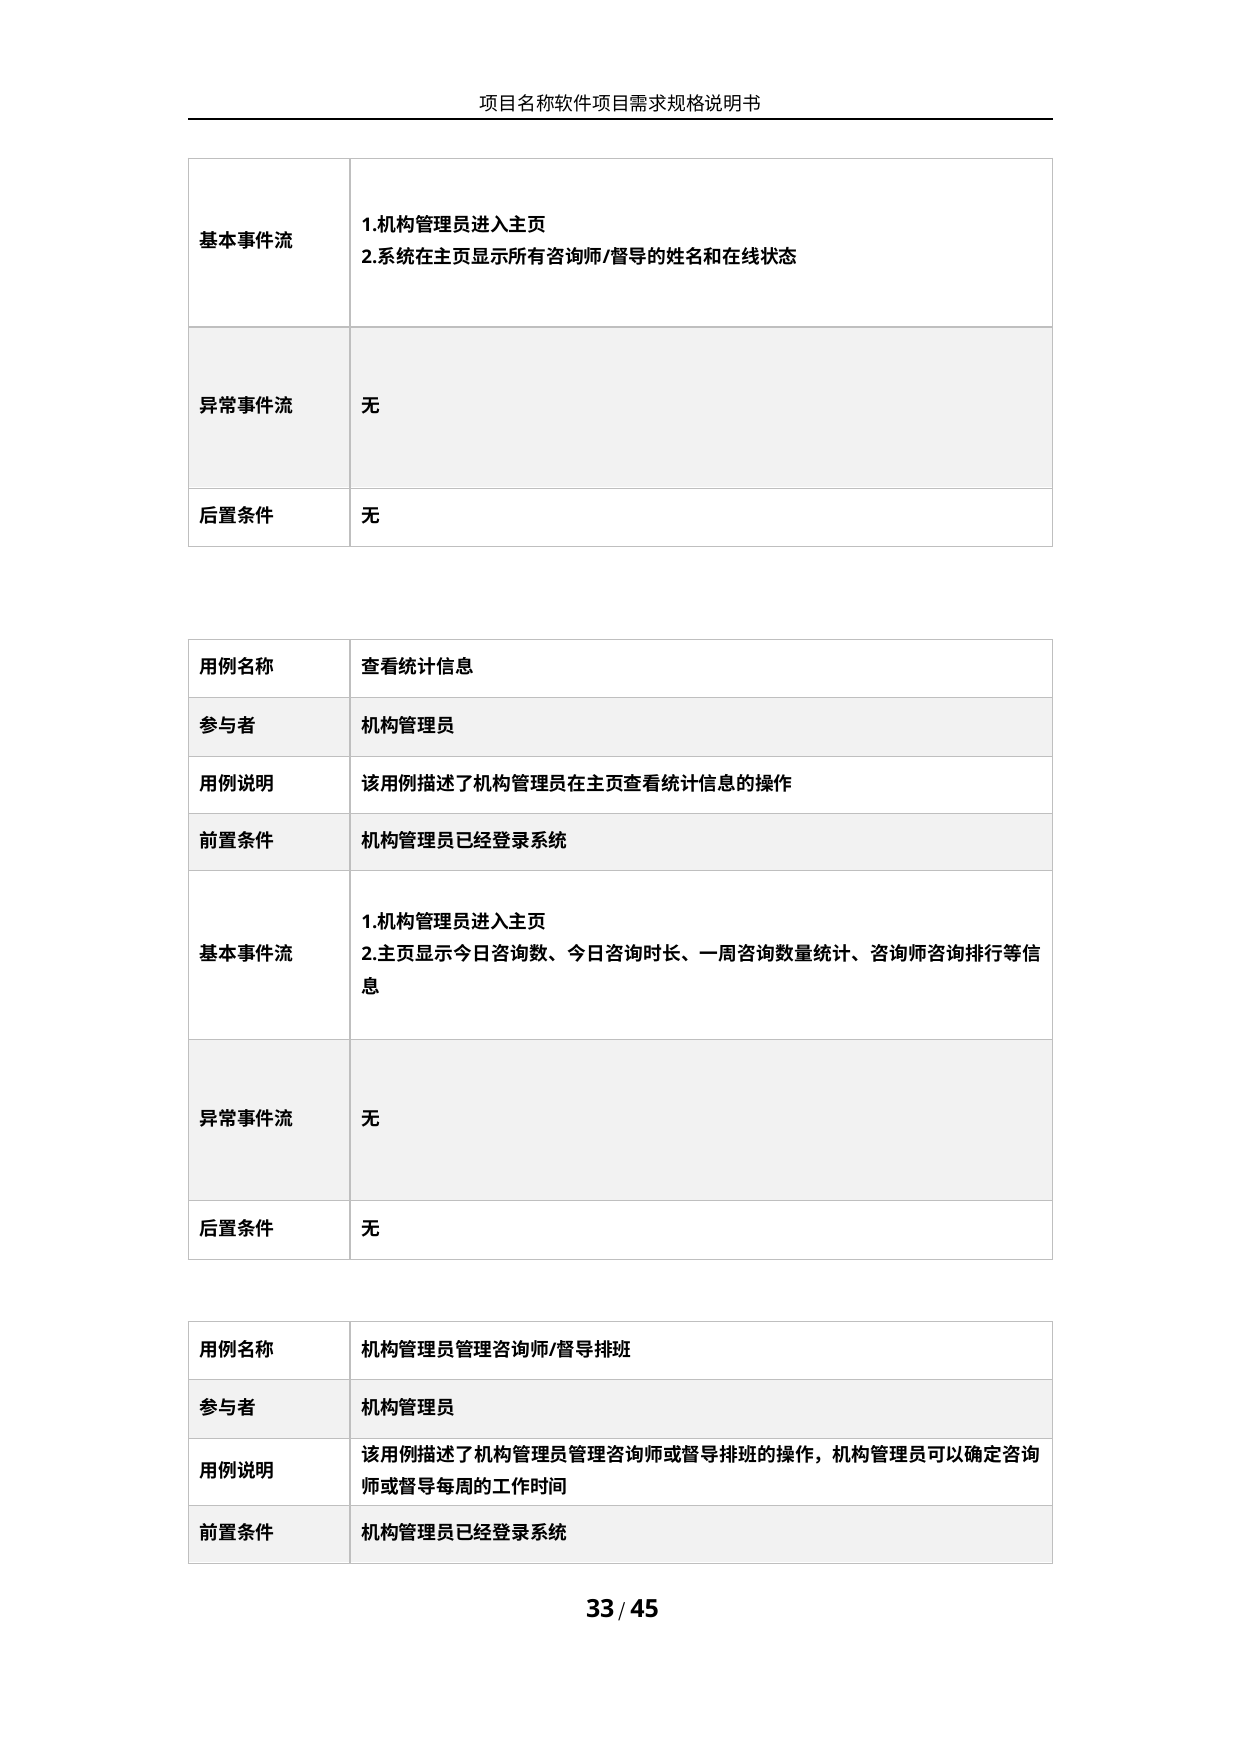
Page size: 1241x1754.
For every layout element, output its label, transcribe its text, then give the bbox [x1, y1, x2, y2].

table_header 用例名称 [189, 640, 349, 697]
table_cell 异常事件流 [189, 328, 349, 487]
table_cell 参与者 [189, 698, 349, 756]
table_cell 无 [351, 328, 1052, 487]
table_header 用例名称 [189, 1322, 349, 1379]
table_cell 参与者 [189, 1380, 349, 1438]
table_cell 1.机构管理员进入主页 2.主页显示今日咨询数、今日咨询时长、一周咨询数量统计、咨询师咨询排行等信息 [351, 871, 1052, 1039]
table_header 机构管理员管理咨询师/督导排班 [351, 1322, 1052, 1379]
table_cell 无 [351, 489, 1052, 546]
table_cell 机构管理员 [351, 698, 1052, 756]
table_cell 后置条件 [189, 1201, 349, 1259]
table_cell 基本事件流 [189, 871, 349, 1039]
table_cell 前置条件 [189, 814, 349, 870]
table_cell 该用例描述了机构管理员管理咨询师或督导排班的操作，机构管理员可以确定咨询师或督导每周的工作时间 [351, 1439, 1052, 1505]
table_cell 机构管理员已经登录系统 [351, 814, 1052, 870]
table_cell 无 [351, 1040, 1052, 1200]
table_cell 机构管理员已经登录系统 [351, 1506, 1052, 1562]
table_cell 机构管理员 [351, 1380, 1052, 1438]
table_cell 该用例描述了机构管理员在主页查看统计信息的操作 [351, 757, 1052, 813]
table_header 查看统计信息 [351, 640, 1052, 697]
table_cell 基本事件流 [189, 159, 349, 326]
table_cell 用例说明 [189, 1439, 349, 1505]
table_cell 1.机构管理员进入主页 2.系统在主页显示所有咨询师/督导的姓名和在线状态 [351, 159, 1052, 326]
table_cell 异常事件流 [189, 1040, 349, 1200]
table_cell 前置条件 [189, 1506, 349, 1562]
table_cell 后置条件 [189, 489, 349, 546]
table_cell 用例说明 [189, 757, 349, 813]
table_cell 无 [351, 1201, 1052, 1259]
